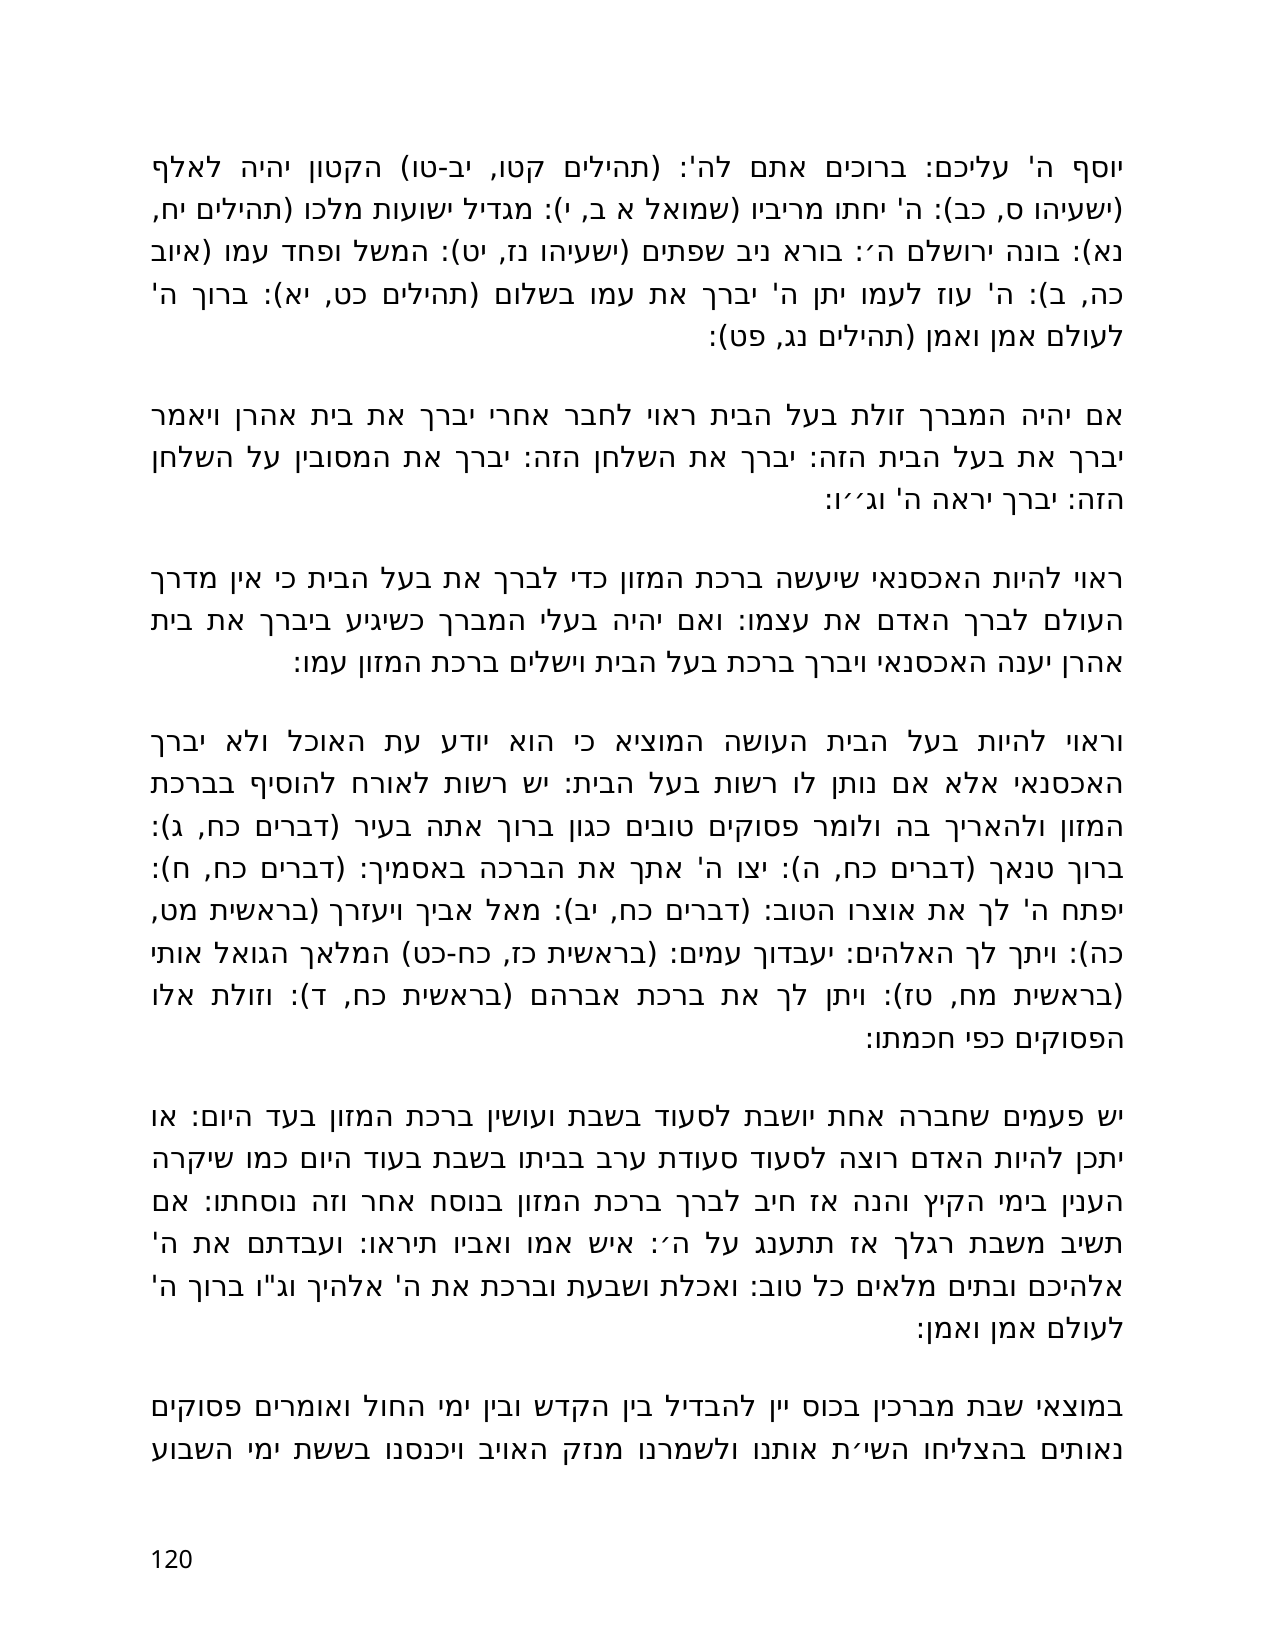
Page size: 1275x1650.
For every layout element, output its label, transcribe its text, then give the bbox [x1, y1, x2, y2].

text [150, 1389, 1125, 1466]
text יש פעמים שחברה אחת יושבת לסעוד בשבת ועושין ברכת המזון בעד היום: או יתכן להיות האדם רוצה לסעוד סעודת ערב בביתו בשבת בעוד היום כמו שיקרה הענין בימי הקיץ והנה אז חיב לברך ברכת המזון בנוסח אחר וזה נוסחתו: אם תשיב משבת רגלך אז תתענג על ה׳: איש אמו ואביו תיראו: ועבדתם את ה' אלהיכם ובתים מלאים כל טוב: ואכלת ושבעת וברכת את ה' אלהיך וג"ו ברוך ה' לעולם אמן ואמן: [150, 1099, 1125, 1345]
text אם יהיה המברך זולת בעל הבית ראוי לחבר אחרי יברך את בית אהרן ויאמר יברך את בעל הבית הזה: יברך את השלחן הזה: יברך את המסובין על השלחן הזה: יברך יראה ה' וג׳׳ו: [150, 398, 1125, 517]
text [150, 150, 1125, 353]
text ראוי להיות האכסנאי שיעשה ברכת המזון כדי לברך את בעל הבית כי אין מדרך העולם לברך האדם את עצמו: ואם יהיה בעלי המברך כשיגיע ביברך את בית אהרן יענה האכסנאי ויברך ברכת בעל הבית וישלים ברכת המזון עמו: [150, 561, 1125, 680]
text וראוי להיות בעל הבית העושה המוציא כי הוא יודע עת האוכל ולא יברך האכסנאי אלא אם נותן לו רשות בעל הבית: יש רשות לאורח להוסיף בברכת המזון ולהאריך בה ולומר פסוקים טובים כגון ברוך אתה בעיר (דברים כח, ג): ברוך טנאך (דברים כח, ה): יצו ה' אתך את הברכה באסמיך: (דברים כח, ח): יפתח ה' לך את אוצרו הטוב: (דברים כח, יב): מאל אביך ויעזרך (בראשית מט, כה): ויתך לך האלהים: יעבדוך עמים: (בראשית כז, כח-כט) המלאך הגואל אותי (בראשית מח, טז): ויתן לך את ברכת אברהם (בראשית כח, ד): וזולת אלו הפסוקים כפי חכמתו: [150, 724, 1125, 1055]
